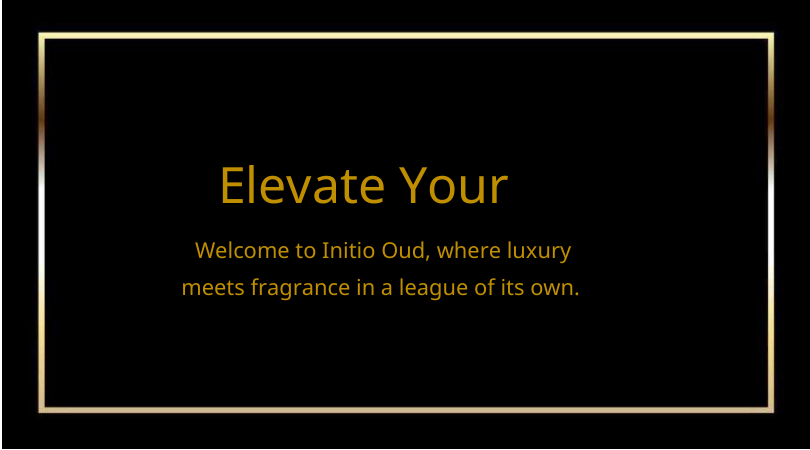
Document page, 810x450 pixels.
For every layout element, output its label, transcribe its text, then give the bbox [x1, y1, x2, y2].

text Elevate Your Senses [150, 150, 660, 218]
picture [3, 0, 810, 449]
